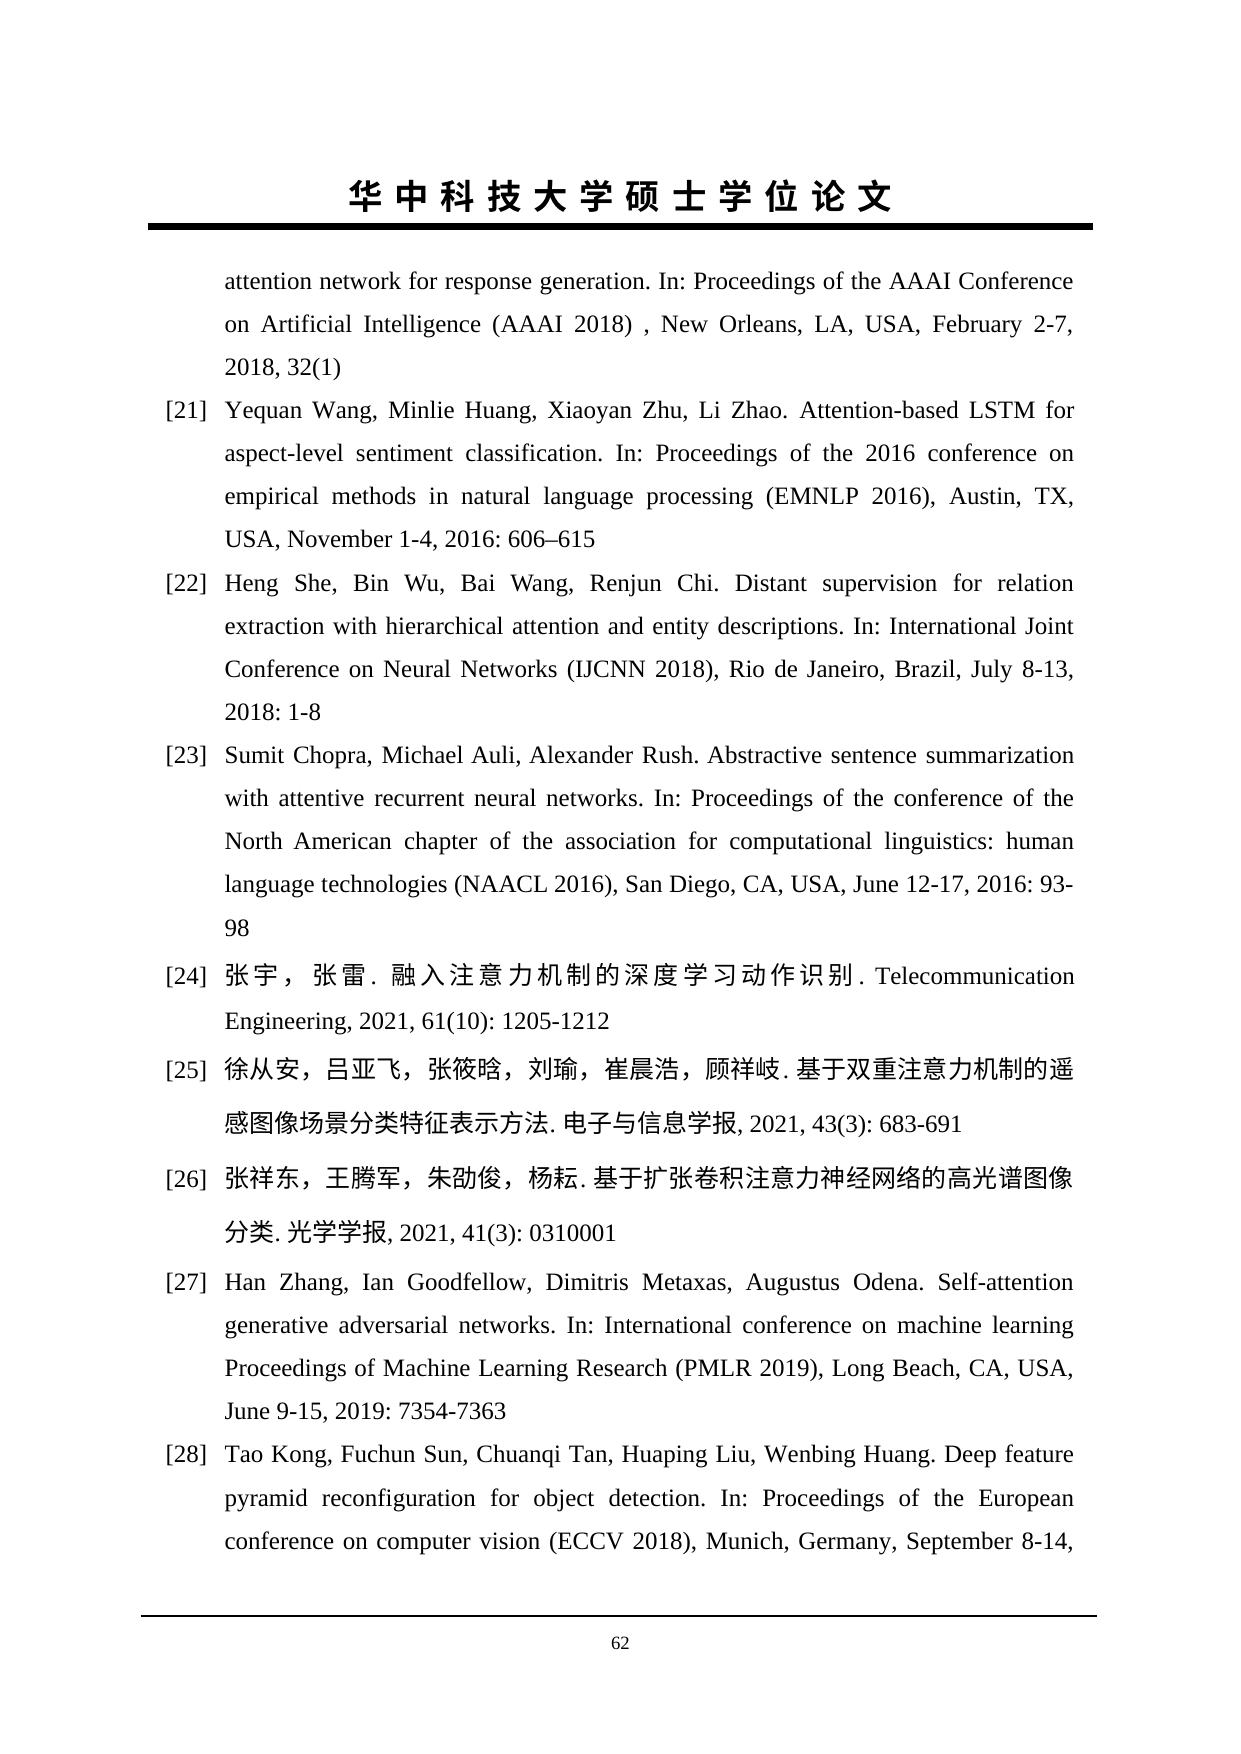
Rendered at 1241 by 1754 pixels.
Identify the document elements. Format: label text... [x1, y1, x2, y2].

text [22] Heng She, Bin Wu, Bai Wang, Renjun Chi. Distant supervision for relation extraction with hierarchical attention and entity descriptions. In: International Joint Conference on Neural Networks (IJCNN 2018), Rio de Janeiro, Brazil, July 8-13, 2018: 1-8 [165, 568, 1075, 726]
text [165, 1439, 1075, 1554]
text [21] Yequan Wang, Minlie Huang, Xiaoyan Zhu, Li Zhao. Attention-based LSTM for aspect-level sentiment classification. In: Proceedings of the 2016 conference on empirical methods in natural language processing (EMNLP 2016), Austin, TX, USA, November 1-4, 2016: 606–615 [165, 395, 1075, 553]
text [26] 张祥东，王腾军，朱劭俊，杨耘. 基于扩张卷积注意力神经网络的高光谱图像分类. 光学学报, 2021, 41(3): 0310001 [165, 1158, 1075, 1249]
text [23] Sumit Chopra, Michael Auli, Alexander Rush. Abstractive sentence summarization with attentive recurrent neural networks. In: Proceedings of the conference of the North American chapter of the association for computational linguistics: human language technologies (NAACL 2016), San Diego, CA, USA, June 12-17, 2016: 93-98 [165, 740, 1075, 941]
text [165, 266, 1075, 381]
text [27] Han Zhang, Ian Goodfellow, Dimitris Metaxas, Augustus Odena. Self-attention generative adversarial networks. In: International conference on machine learning Proceedings of Machine Learning Research (PMLR 2019), Long Beach, CA, USA, June 9-15, 2019: 7354-7363 [165, 1267, 1075, 1425]
text [25] 徐从安，吕亚飞，张筱晗，刘瑜，崔晨浩，顾祥岐. 基于双重注意力机制的遥感图像场景分类特征表示方法. 电子与信息学报, 2021, 43(3): 683-691 [165, 1049, 1075, 1140]
text [24] 张宇，张雷. 融入注意力机制的深度学习动作识别. Telecommunication Engineering, 2021, 61(10): 1205-1212 [165, 956, 1075, 1035]
